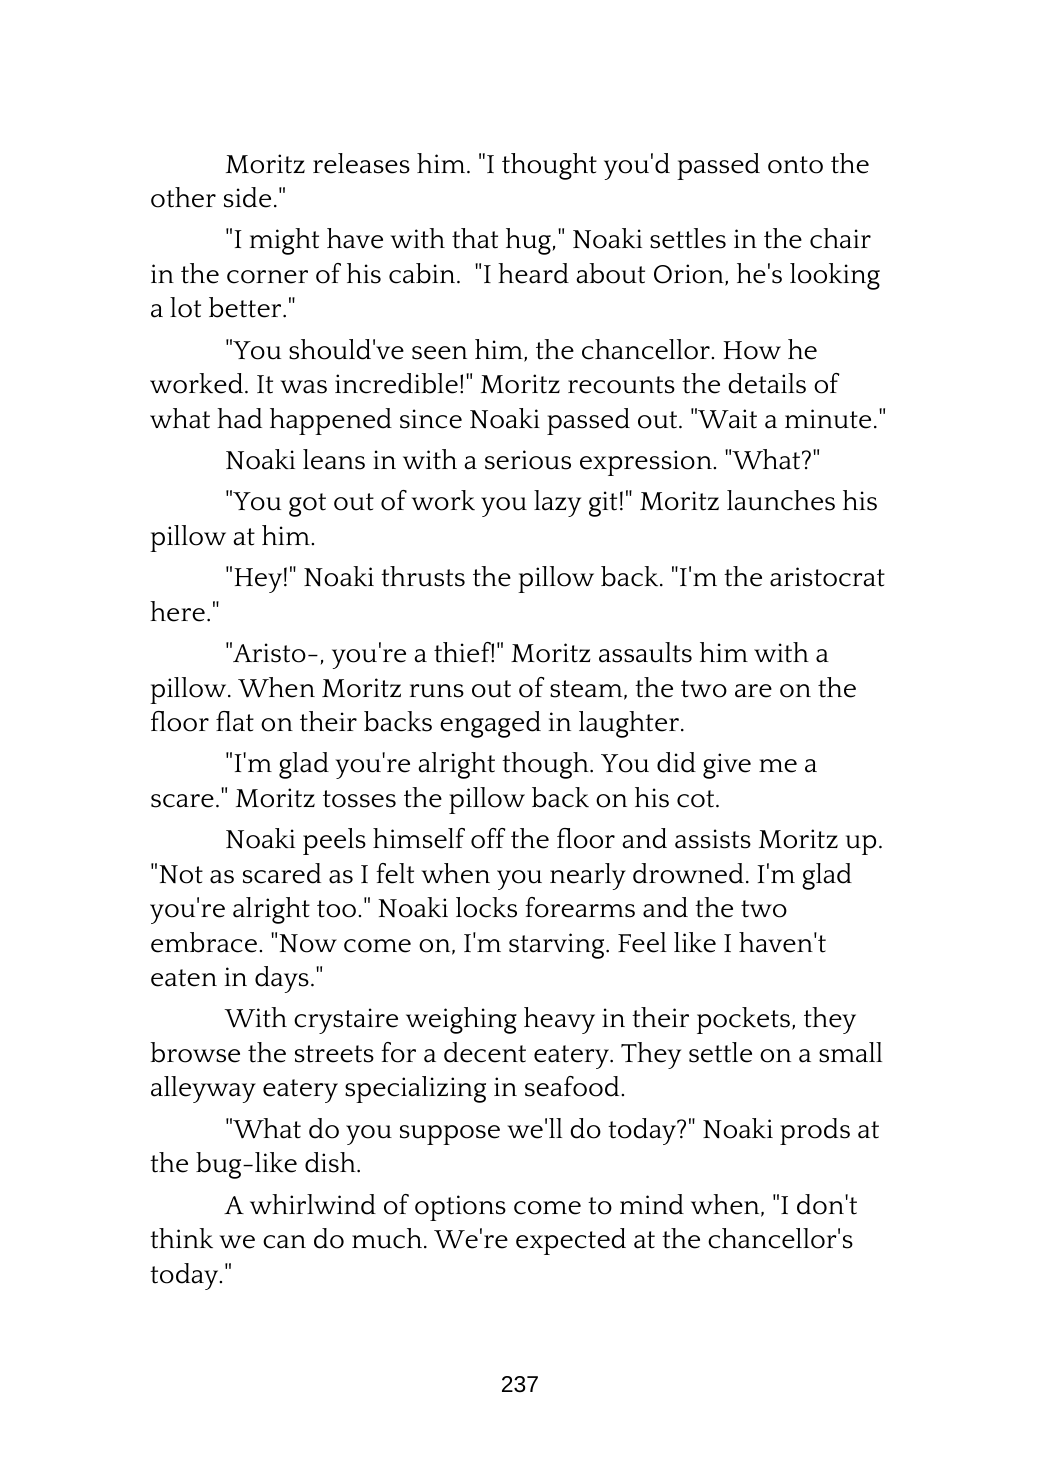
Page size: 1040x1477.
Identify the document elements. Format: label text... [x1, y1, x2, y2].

text A whirlwind of options come to mind when, "I don't think we can do much. We're expected at the chancellor's today." [150, 1191, 889, 1290]
text Moritz releases him. "I thought you'd passed onto the other side." [150, 150, 889, 214]
text "Aristo-, you're a thief!" Moritz assaults him with a pillow. When Moritz runs out of steam, the two are on the floor flat on their backs engaged in laughter. [150, 639, 889, 738]
text "What do you suppose we'll do today?" Noaki prods at the bug-like dish. [150, 1115, 889, 1180]
text Noaki peels himself off the floor and assists Moritz up. "Not as scared as I felt when you nearly drowned. I'm glad you're alright too." Noaki locks forearms and the two embrace. "Now come on, I'm starving. Feel like I haven't eaten in days." [150, 826, 889, 993]
text Noaki leans in with a serious expression. "What?" [150, 446, 889, 476]
text With crystaire weighing heavy in their pockets, they browse the streets for a decent eatery. They settle on a small alleyway eatery specializing in seafood. [150, 1005, 889, 1104]
text "Hey!" Noaki thrusts the pillow back. "I'm the aristocrat here." [150, 564, 889, 628]
text "I'm glad you're alright though. You did give me a scare." Moritz tosses the pillow back on his cot. [150, 750, 889, 814]
text "You got out of work you lazy git!" Moritz launches his pillow at him. [150, 488, 889, 552]
text "You should've seen him, the chancellor. How he worked. It was incredible!" Moritz recounts the details of what had happened since Noaki passed out. "Wait a minute." [150, 336, 889, 435]
text "I might have with that hug," Noaki settles in the chair in the corner of his cabin. "I heard about Orion, he's looking a lot better." [150, 226, 889, 325]
